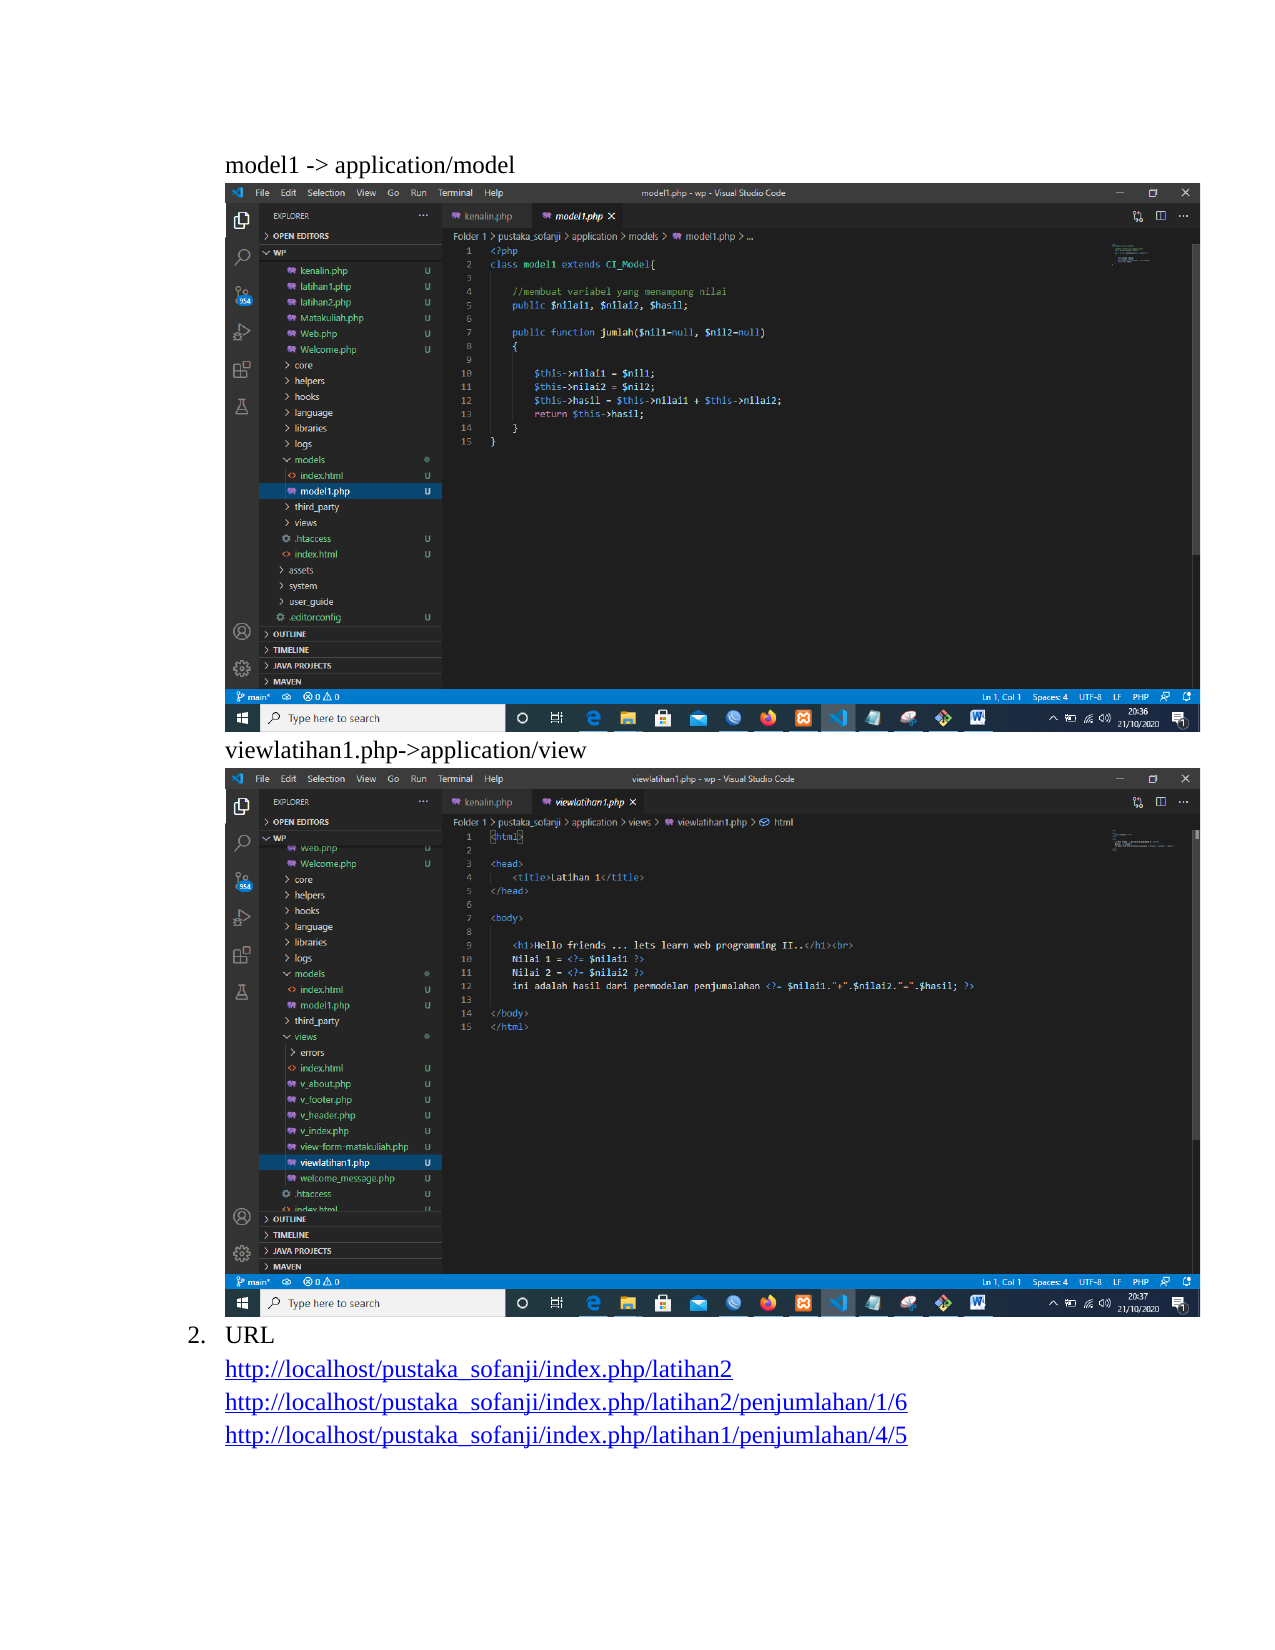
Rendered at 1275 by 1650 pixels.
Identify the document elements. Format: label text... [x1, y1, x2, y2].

list http://localhost/pustaka_sofanji/index.php/latihan1/penjumlahan/4/5 [225, 1420, 1125, 1448]
list http://localhost/pustaka_sofanji/index.php/latihan2/penjumlahan/1/6 [225, 1387, 1125, 1415]
picture [225, 183, 1200, 732]
list http://localhost/pustaka_sofanji/index.php/latihan2 [225, 1354, 1125, 1382]
picture [225, 768, 1200, 1317]
list model1 -> application/model [225, 150, 1125, 179]
list viewlatihan1.php->application/view [225, 735, 1125, 764]
list URL [187, 1321, 1125, 1349]
